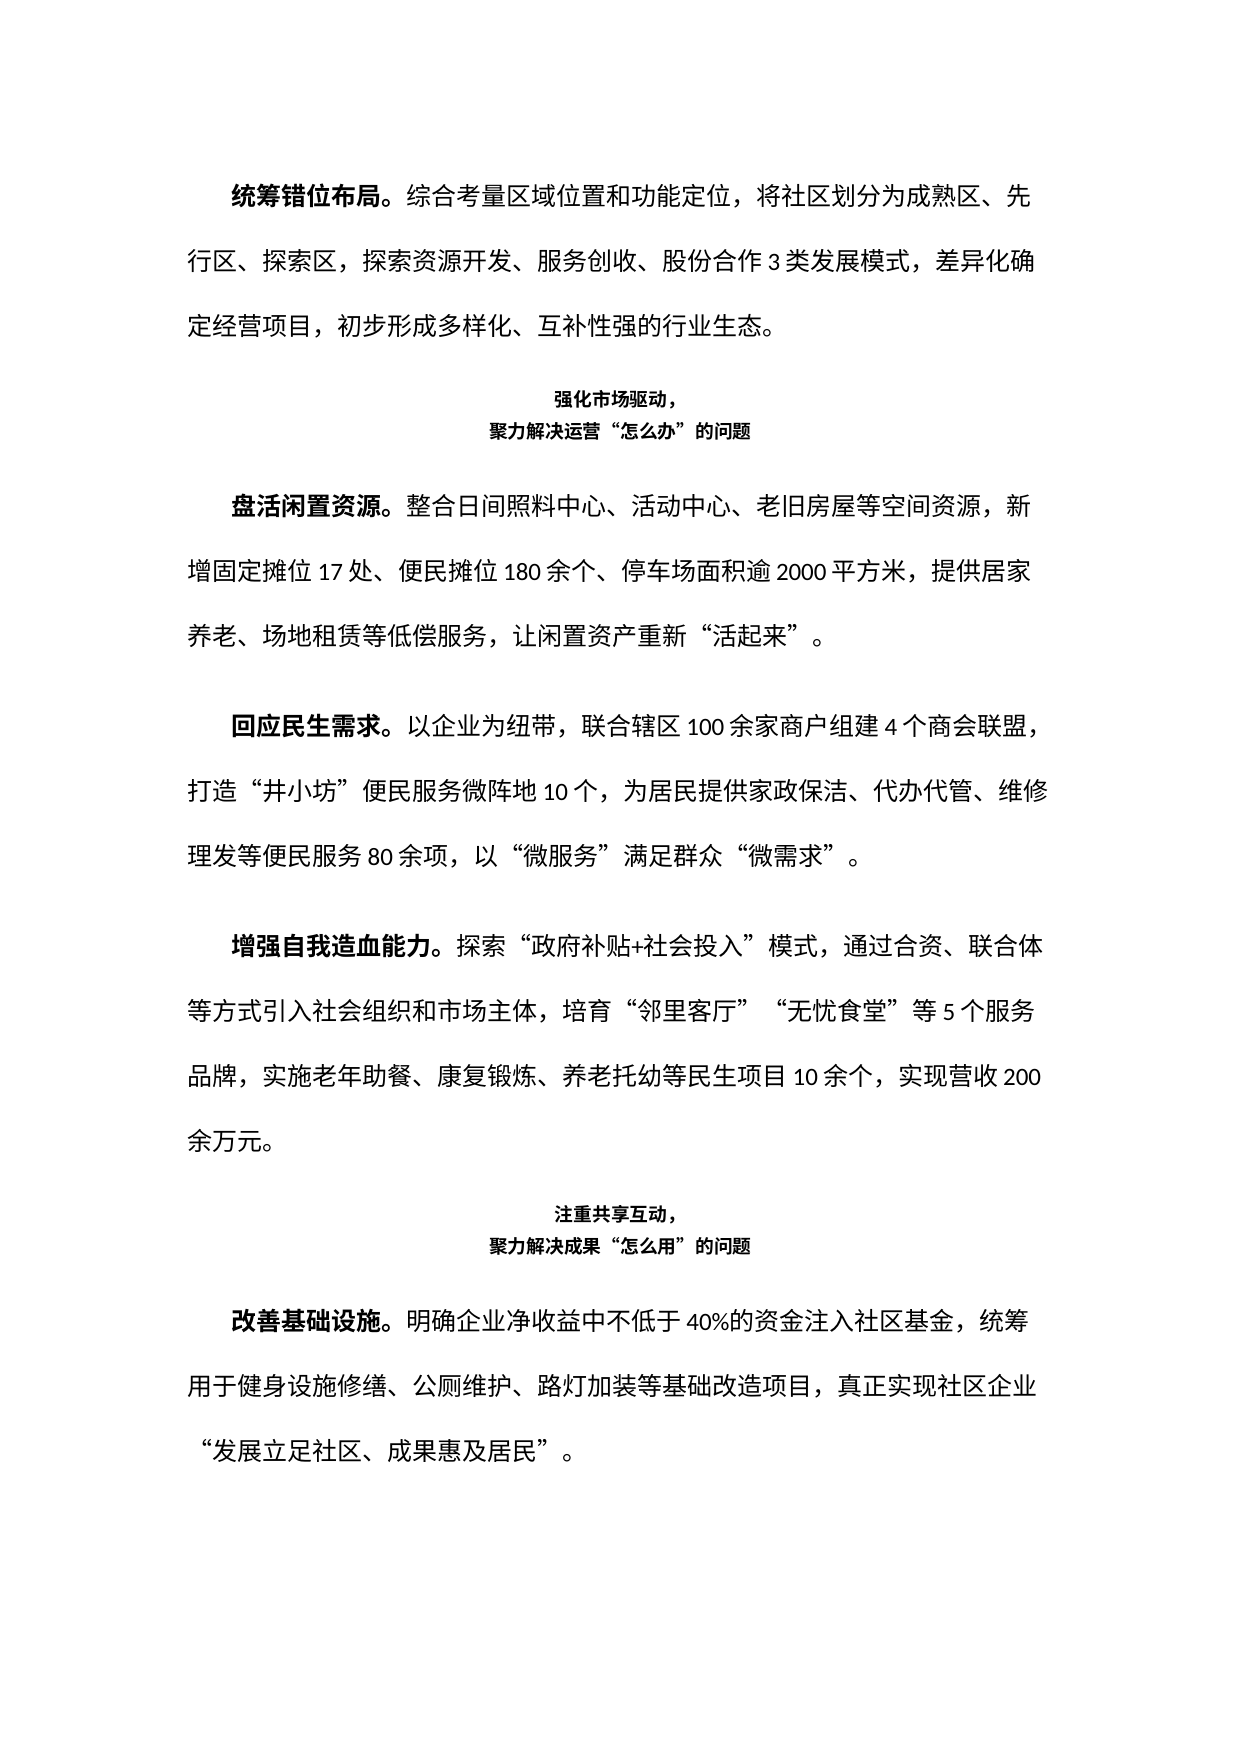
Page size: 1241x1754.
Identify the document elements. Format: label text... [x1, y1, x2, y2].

text 注重共享互动， [187, 1197, 1053, 1229]
text 聚力解决成果“怎么用”的问题 [187, 1229, 1053, 1262]
text 盘活闲置资源。整合日间照料中心、活动中心、老旧房屋等空间资源，新增固定摊位17处、便民摊位180余个、停车场面积逾2000平方米，提供居家养老、场地租赁等低偿服务，让闲置资产重新“活起来”。 [187, 472, 1053, 667]
text 回应民生需求。以企业为纽带，联合辖区100余家商户组建4个商会联盟，打造“井小坊”便民服务微阵地10个，为居民提供家政保洁、代办代管、维修理发等便民服务80余项，以“微服务”满足群众“微需求”。 [187, 692, 1053, 887]
text 改善基础设施。明确企业净收益中不低于40%的资金注入社区基金，统筹用于健身设施修缮、公厕维护、路灯加装等基础改造项目，真正实现社区企业“发展立足社区、成果惠及居民”。 [187, 1287, 1053, 1482]
text 统筹错位布局。综合考量区域位置和功能定位，将社区划分为成熟区、先行区、探索区，探索资源开发、服务创收、股份合作3类发展模式，差异化确定经营项目，初步形成多样化、互补性强的行业生态。 [187, 162, 1053, 357]
text 聚力解决运营“怎么办”的问题 [187, 414, 1053, 447]
text 增强自我造血能力。探索“政府补贴+社会投入”模式，通过合资、联合体等方式引入社会组织和市场主体，培育“邻里客厅”“无忧食堂”等5个服务品牌，实施老年助餐、康复锻炼、养老托幼等民生项目10余个，实现营收200余万元。 [187, 912, 1053, 1172]
text 强化市场驱动， [187, 382, 1053, 414]
